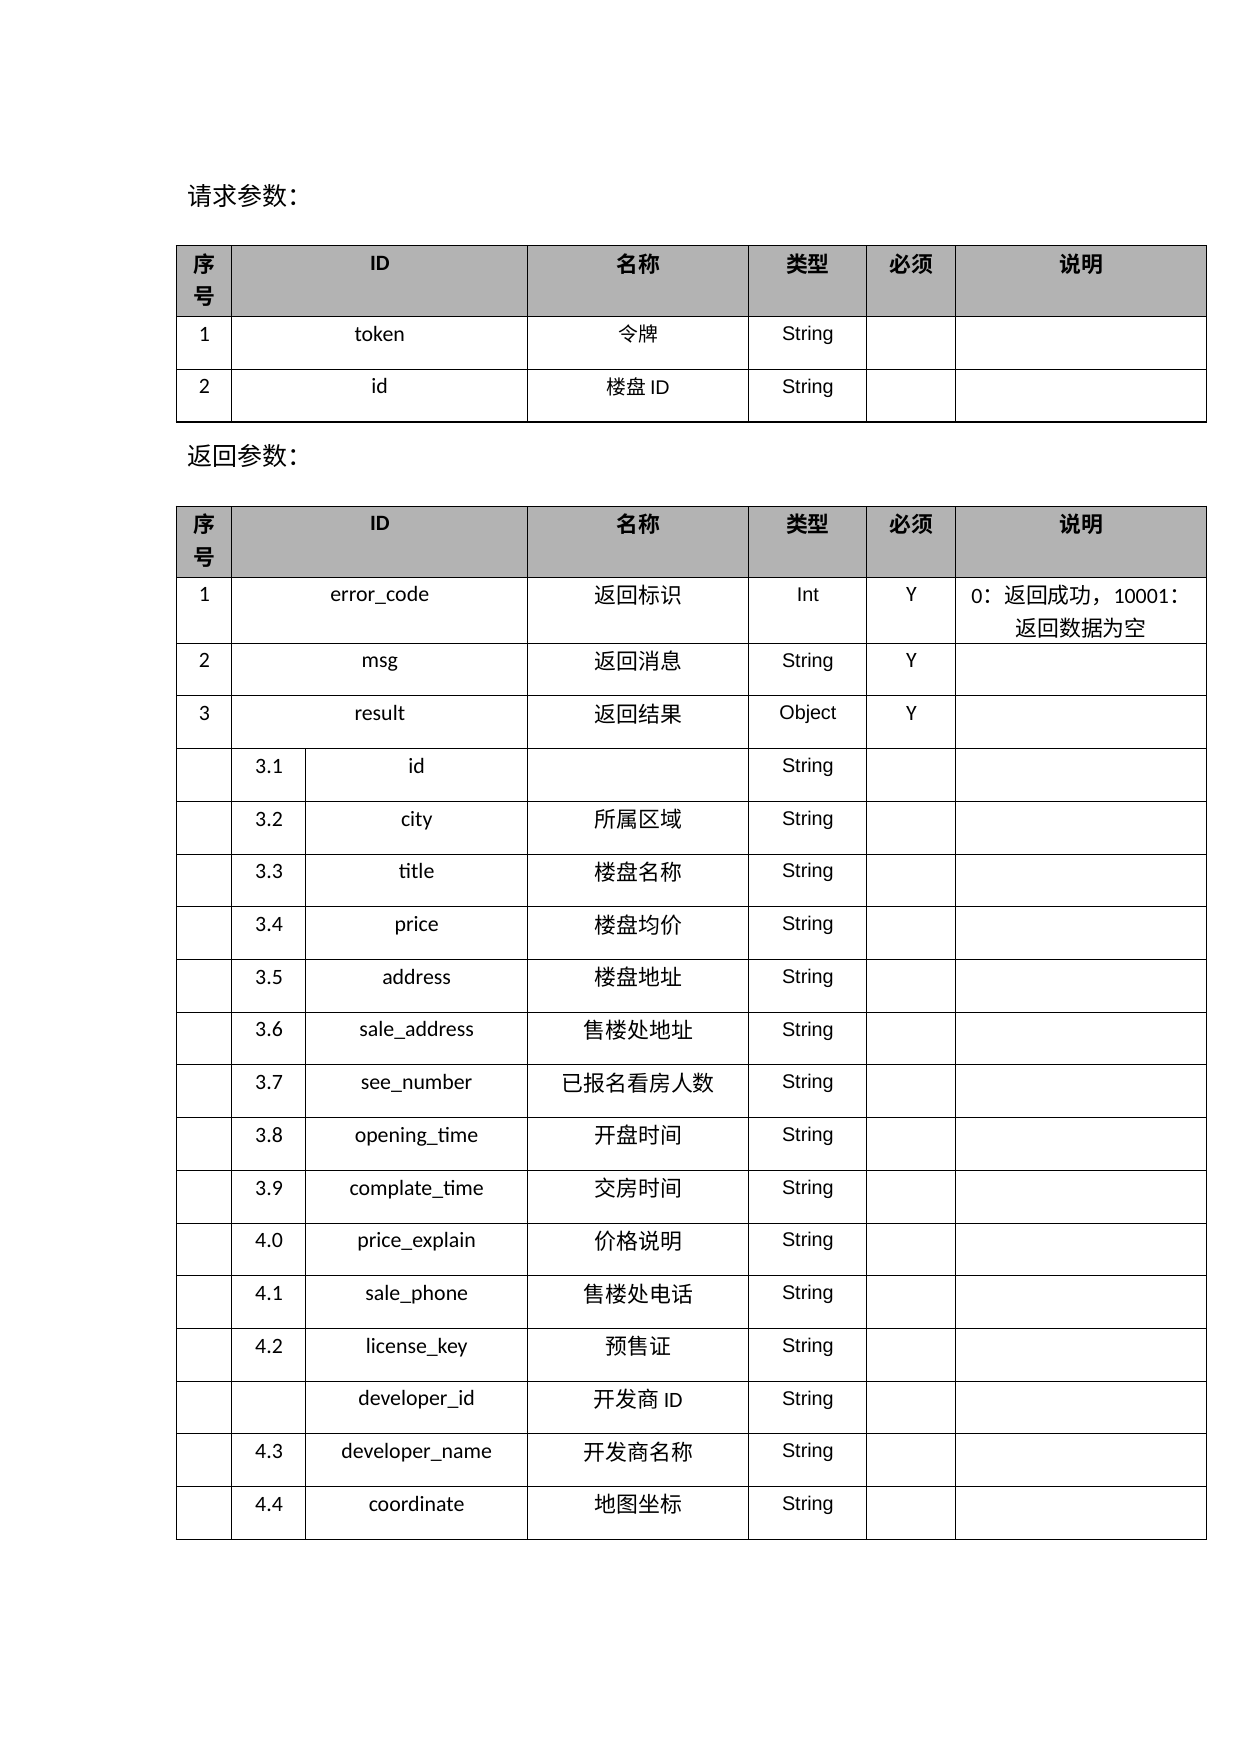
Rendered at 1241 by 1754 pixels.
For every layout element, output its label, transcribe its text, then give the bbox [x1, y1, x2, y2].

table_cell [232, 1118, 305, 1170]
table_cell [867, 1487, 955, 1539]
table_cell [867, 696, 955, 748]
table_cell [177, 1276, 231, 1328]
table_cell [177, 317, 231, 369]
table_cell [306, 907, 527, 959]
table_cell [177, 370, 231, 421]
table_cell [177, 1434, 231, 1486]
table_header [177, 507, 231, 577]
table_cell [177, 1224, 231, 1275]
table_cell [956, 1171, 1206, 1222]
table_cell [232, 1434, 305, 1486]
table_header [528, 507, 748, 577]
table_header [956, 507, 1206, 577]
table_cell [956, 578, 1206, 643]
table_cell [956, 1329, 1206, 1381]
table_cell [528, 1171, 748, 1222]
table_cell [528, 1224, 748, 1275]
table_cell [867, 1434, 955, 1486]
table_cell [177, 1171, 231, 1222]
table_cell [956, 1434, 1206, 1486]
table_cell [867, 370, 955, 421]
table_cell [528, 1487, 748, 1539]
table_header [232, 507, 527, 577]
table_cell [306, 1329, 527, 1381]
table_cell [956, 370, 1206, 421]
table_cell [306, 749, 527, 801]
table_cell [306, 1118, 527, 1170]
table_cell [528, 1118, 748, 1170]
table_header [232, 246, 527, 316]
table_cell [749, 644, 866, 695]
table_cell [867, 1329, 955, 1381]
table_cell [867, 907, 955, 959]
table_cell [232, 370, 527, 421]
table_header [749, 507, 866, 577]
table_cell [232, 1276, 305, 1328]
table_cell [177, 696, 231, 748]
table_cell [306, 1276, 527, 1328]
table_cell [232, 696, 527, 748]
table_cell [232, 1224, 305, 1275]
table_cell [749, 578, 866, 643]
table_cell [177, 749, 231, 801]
text 返回参数： [187, 423, 1053, 487]
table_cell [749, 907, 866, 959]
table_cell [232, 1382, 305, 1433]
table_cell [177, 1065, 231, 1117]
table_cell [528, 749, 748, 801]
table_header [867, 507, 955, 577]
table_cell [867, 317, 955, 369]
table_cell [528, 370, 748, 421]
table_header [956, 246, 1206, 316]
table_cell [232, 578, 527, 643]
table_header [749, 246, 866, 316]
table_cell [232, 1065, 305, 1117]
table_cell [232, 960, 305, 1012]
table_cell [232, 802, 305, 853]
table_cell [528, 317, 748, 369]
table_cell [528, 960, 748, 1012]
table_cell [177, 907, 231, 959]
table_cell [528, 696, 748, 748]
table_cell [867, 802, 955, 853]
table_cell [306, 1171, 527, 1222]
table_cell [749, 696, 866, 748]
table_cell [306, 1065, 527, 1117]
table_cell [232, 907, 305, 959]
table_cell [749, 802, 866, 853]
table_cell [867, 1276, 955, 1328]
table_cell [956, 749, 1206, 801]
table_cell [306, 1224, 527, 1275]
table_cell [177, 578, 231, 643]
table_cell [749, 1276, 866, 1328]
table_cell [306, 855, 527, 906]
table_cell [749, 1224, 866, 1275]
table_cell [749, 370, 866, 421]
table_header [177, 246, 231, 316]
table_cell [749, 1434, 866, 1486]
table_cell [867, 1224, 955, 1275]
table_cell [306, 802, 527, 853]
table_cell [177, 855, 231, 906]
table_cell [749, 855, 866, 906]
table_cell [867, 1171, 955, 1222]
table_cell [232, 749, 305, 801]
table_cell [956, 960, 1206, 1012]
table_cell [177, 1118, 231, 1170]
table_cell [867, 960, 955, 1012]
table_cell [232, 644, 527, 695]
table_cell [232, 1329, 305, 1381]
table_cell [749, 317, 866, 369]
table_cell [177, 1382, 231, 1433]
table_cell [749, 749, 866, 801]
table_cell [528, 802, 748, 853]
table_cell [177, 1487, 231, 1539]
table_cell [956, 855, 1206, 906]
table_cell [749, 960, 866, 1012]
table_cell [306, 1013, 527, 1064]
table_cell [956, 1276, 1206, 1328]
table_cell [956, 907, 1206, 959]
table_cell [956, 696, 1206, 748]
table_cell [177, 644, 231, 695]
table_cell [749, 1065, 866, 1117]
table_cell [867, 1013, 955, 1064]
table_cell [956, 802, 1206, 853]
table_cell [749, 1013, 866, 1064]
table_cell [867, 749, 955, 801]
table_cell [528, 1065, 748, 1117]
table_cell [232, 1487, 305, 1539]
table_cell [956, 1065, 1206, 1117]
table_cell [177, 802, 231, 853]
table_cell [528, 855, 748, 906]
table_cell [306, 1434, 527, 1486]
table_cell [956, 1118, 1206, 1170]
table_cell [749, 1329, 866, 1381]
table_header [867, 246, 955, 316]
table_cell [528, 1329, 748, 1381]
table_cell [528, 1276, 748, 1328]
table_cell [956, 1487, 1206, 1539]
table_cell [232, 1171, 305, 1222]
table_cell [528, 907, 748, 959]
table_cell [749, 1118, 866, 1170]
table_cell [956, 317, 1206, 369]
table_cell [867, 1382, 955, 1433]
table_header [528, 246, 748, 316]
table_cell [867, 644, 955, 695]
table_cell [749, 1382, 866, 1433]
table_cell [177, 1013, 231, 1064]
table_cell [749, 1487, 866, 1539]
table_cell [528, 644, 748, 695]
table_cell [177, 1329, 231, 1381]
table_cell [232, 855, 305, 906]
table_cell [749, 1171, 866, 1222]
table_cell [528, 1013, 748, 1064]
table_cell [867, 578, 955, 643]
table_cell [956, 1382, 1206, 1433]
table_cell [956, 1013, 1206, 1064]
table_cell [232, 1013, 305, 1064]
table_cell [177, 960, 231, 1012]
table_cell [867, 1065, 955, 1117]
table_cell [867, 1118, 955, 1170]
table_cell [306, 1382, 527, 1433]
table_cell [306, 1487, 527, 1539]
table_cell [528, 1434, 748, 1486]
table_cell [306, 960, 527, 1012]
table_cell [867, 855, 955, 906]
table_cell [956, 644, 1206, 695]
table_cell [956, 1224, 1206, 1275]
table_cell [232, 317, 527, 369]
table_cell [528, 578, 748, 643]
text 请求参数： [187, 162, 1053, 227]
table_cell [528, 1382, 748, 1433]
